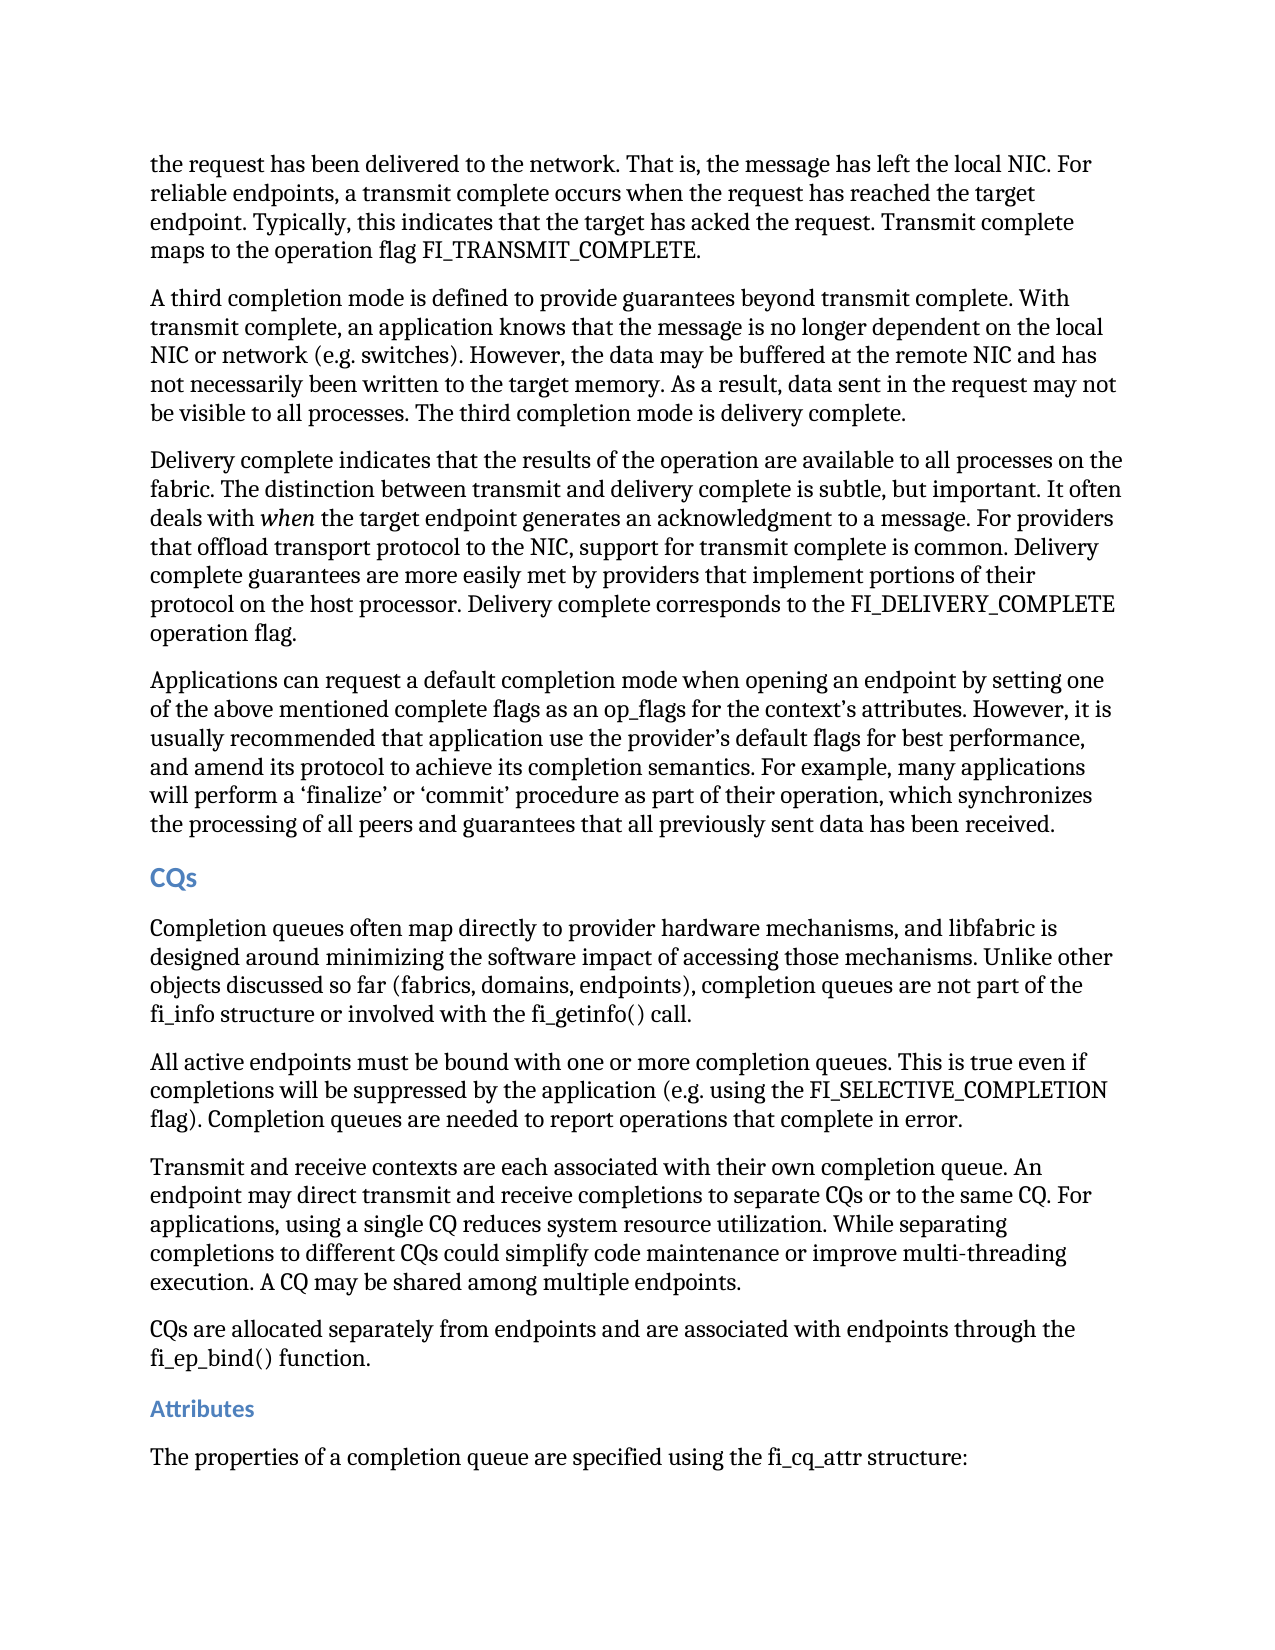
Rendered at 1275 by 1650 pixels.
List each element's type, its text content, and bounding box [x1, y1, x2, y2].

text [150, 150, 1125, 265]
text Transmit and receive contexts are each associated with their own completion queue. An endpoint may direct transmit and receive completions to separate CQs or to the same CQ. For applications, using a single CQ reduces system resource utilization. While separating completions to different CQs could simplify code maintenance or improve multi-threading execution. A CQ may be shared among multiple endpoints. [150, 1153, 1125, 1296]
text A third completion mode is defined to provide guarantees beyond transmit complete. With transmit complete, an application knows that the message is no longer dependent on the local NIC or network (e.g. switches). However, the data may be buffered at the remote NIC and has not necessarily been written to the target memory. As a result, data sent in the request may not be visible to all processes. The third completion mode is delivery complete. [150, 284, 1125, 427]
text The properties of a completion queue are specified using the fi_cq_attr structure: [150, 1443, 1125, 1472]
text CQs are allocated separately from endpoints and are associated with endpoints through the fi_ep_bind() function. [150, 1315, 1125, 1373]
text Delivery complete indicates that the results of the operation are available to all processes on the fabric. The distinction between transmit and delivery complete is subtle, but important. It often deals with when the target endpoint generates an acknowledgment to a message. For providers that offload transport protocol to the NIC, support for transmit complete is common. Delivery complete guarantees are more easily met by providers that implement portions of their protocol on the host processor. Delivery complete corresponds to the FI_DELIVERY_COMPLETE operation flag. [150, 446, 1125, 647]
text Applications can request a default completion mode when opening an endpoint by setting one of the above mentioned complete flags as an op_flags for the context’s attributes. However, it is usually recommended that application use the provider’s default flags for best performance, and amend its protocol to achieve its completion semantics. For example, many applications will perform a ‘finalize’ or ‘commit’ procedure as part of their operation, which synchronizes the processing of all peers and guarantees that all previously sent data has been received. [150, 666, 1125, 839]
subtitle CQs [150, 859, 1125, 895]
subtitle Attributes [150, 1393, 1125, 1424]
text Completion queues often map directly to provider hardware mechanisms, and libfabric is designed around minimizing the software impact of accessing those mechanisms. Unlike other objects discussed so far (fabrics, domains, endpoints), completion queues are not part of the fi_info structure or involved with the fi_getinfo() call. [150, 914, 1125, 1029]
text All active endpoints must be bound with one or more completion queues. This is true even if completions will be suppressed by the application (e.g. using the FI_SELECTIVE_COMPLETION flag). Completion queues are needed to report operations that complete in error. [150, 1048, 1125, 1134]
